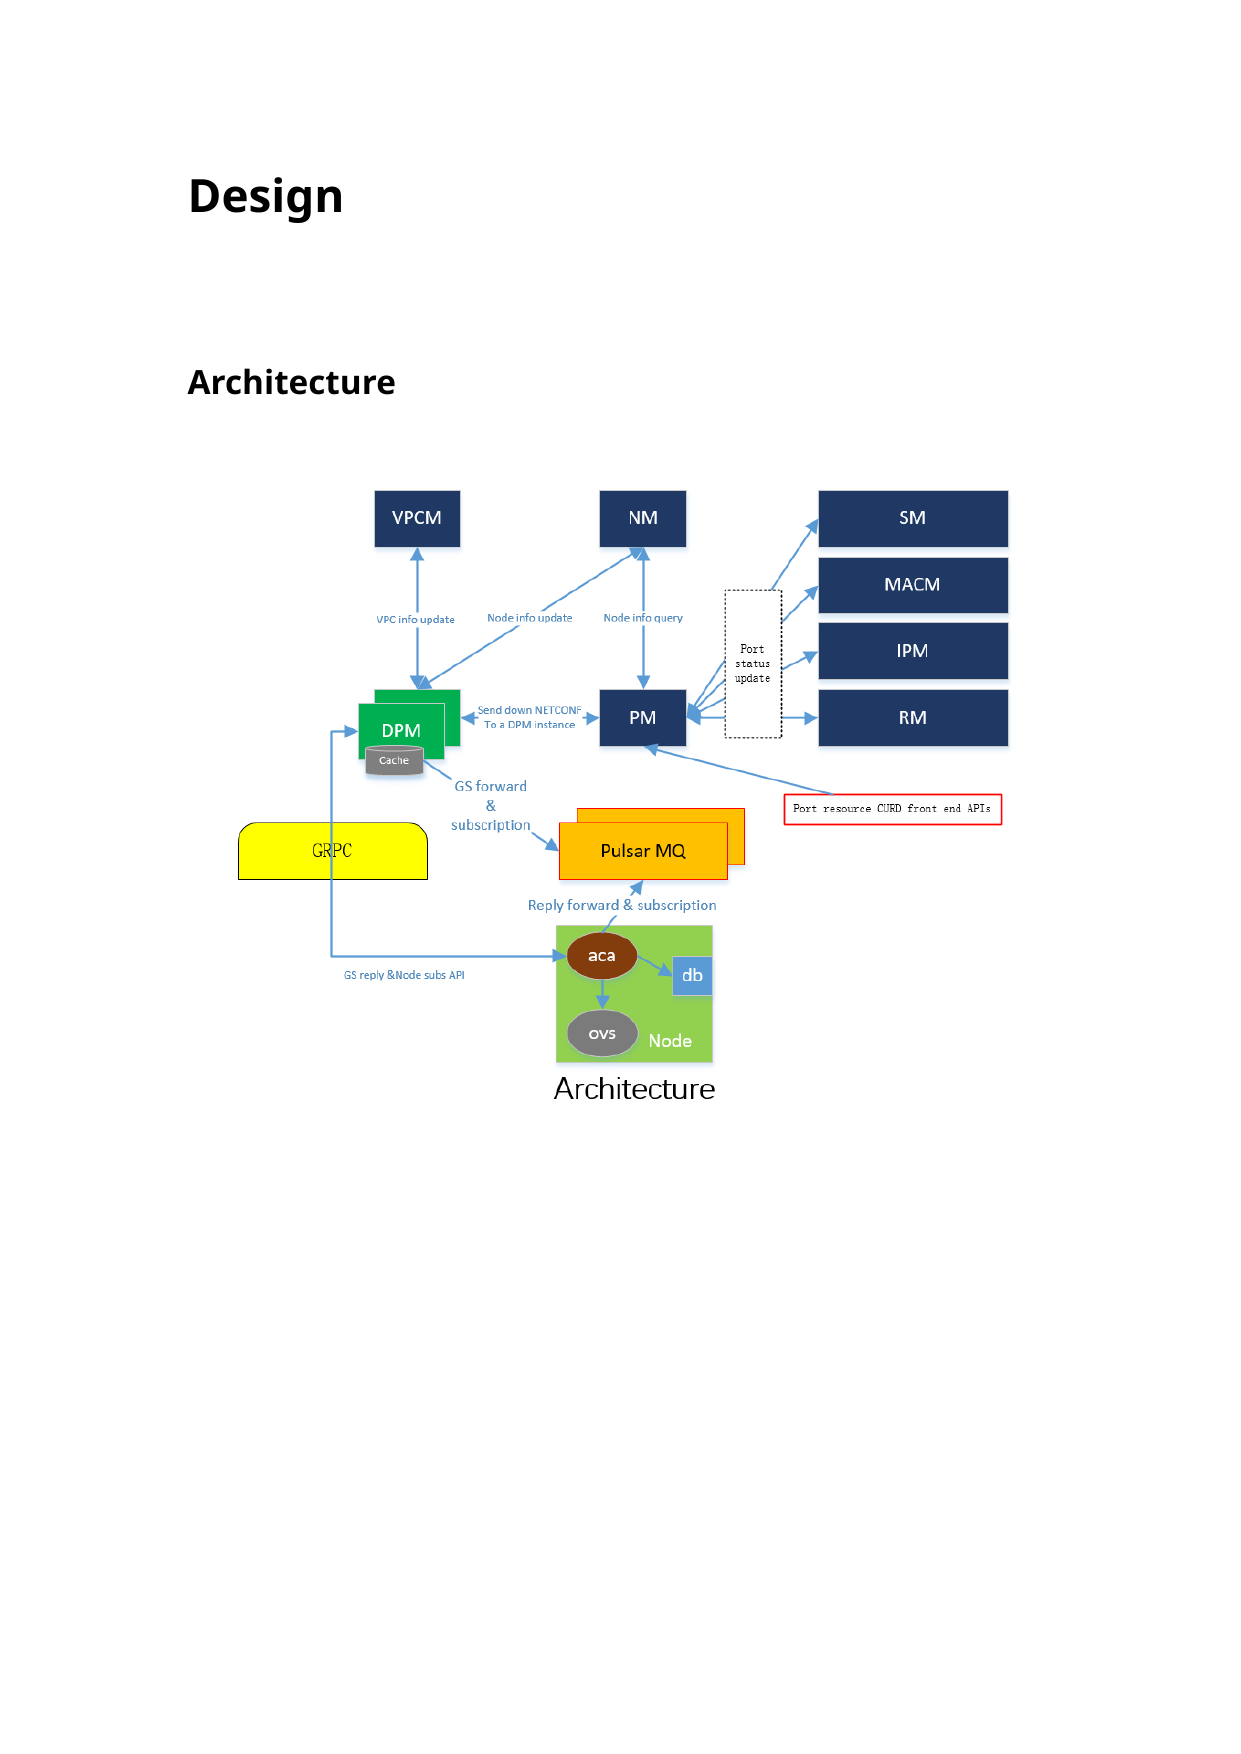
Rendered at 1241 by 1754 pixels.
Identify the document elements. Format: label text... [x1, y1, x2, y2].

picture [187, 474, 1053, 1128]
subtitle Architecture [187, 349, 1053, 414]
subtitle Design [187, 162, 1053, 227]
